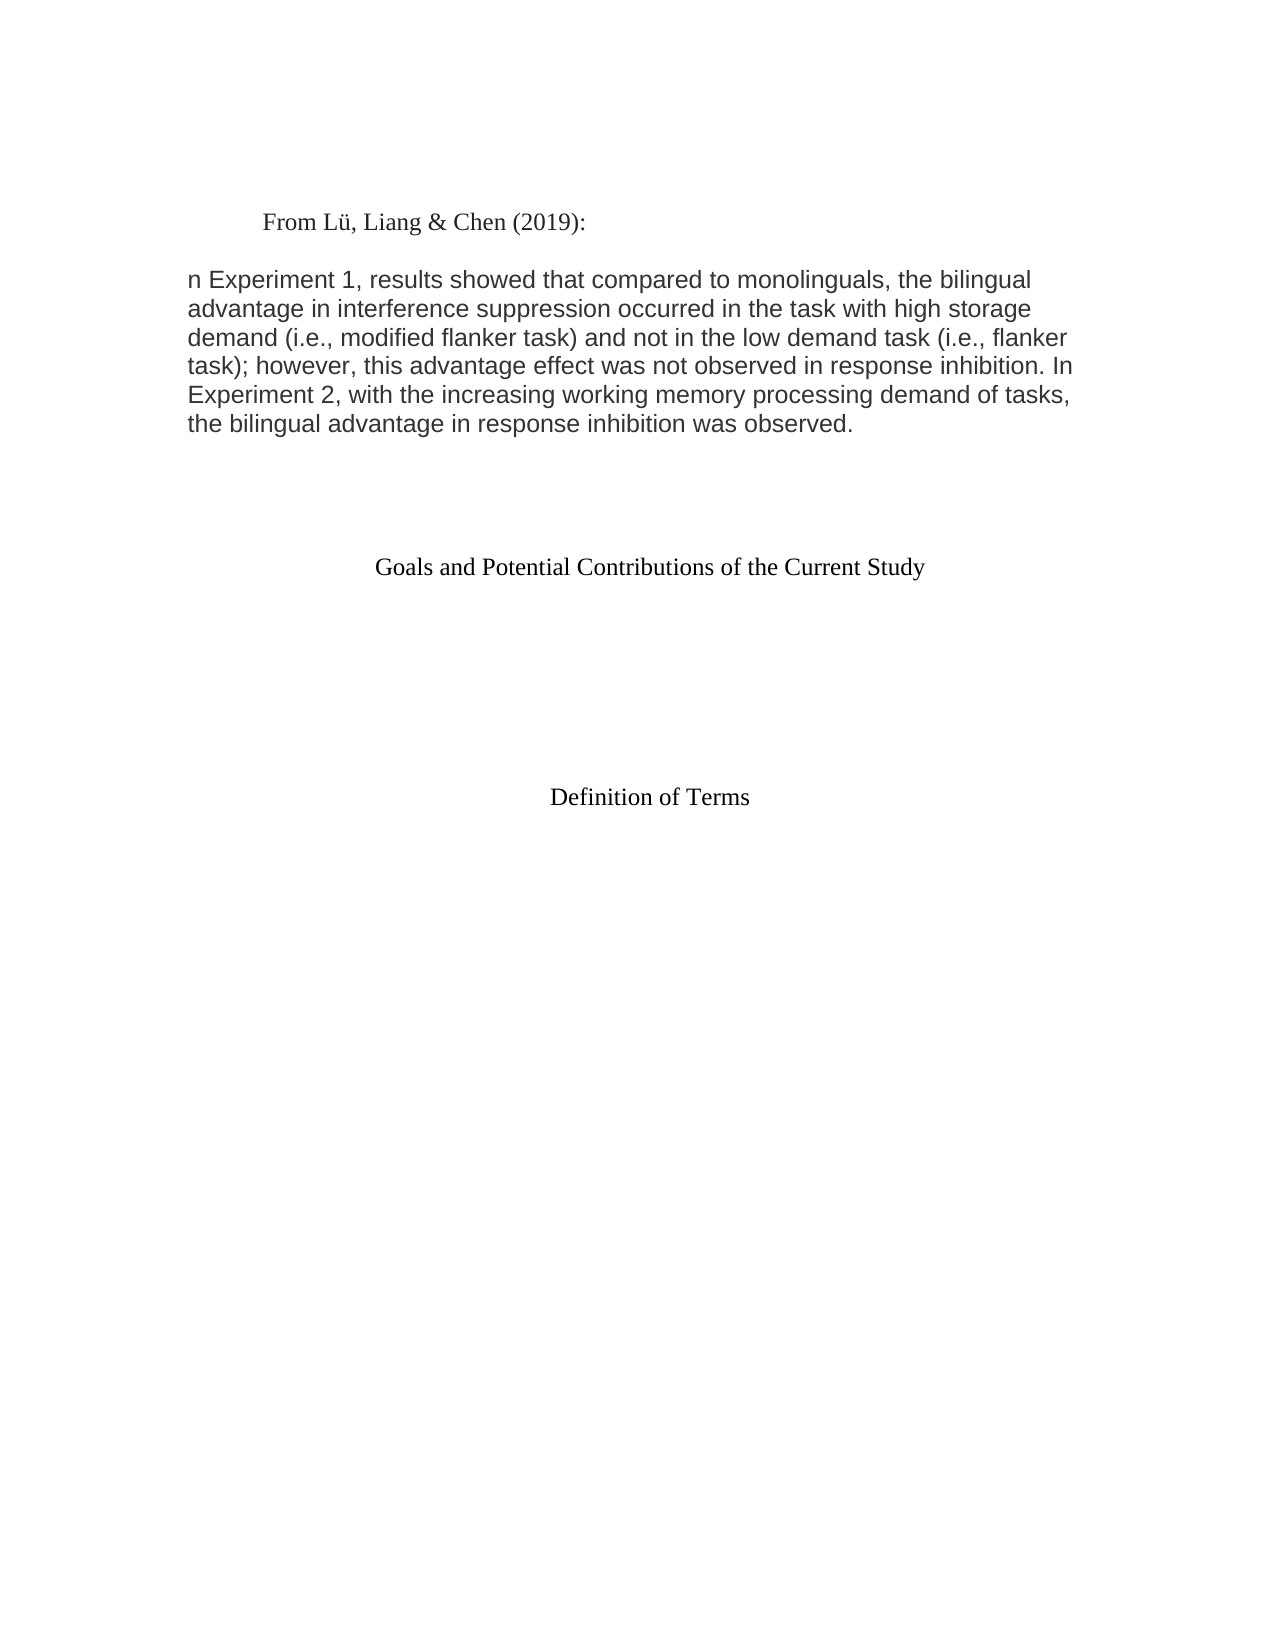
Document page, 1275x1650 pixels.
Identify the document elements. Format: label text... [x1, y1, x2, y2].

text Goals and Potential Contributions of the Current Study [212, 552, 1087, 581]
text From Lü, Liang & Chen (2019): [187, 207, 1087, 236]
text Definition of Terms [212, 782, 1087, 811]
text n Experiment 1, results showed that compared to monolinguals, the bilingual advantage in interference suppression occurred in the task with high storage demand (i.e., modified flanker task) and not in the low demand task (i.e., flanker task); however, this advantage effect was not observed in response inhibition. In Experiment 2, with the increasing working memory processing demand of tasks, the bilingual advantage in response inhibition was observed. [187, 265, 1087, 437]
